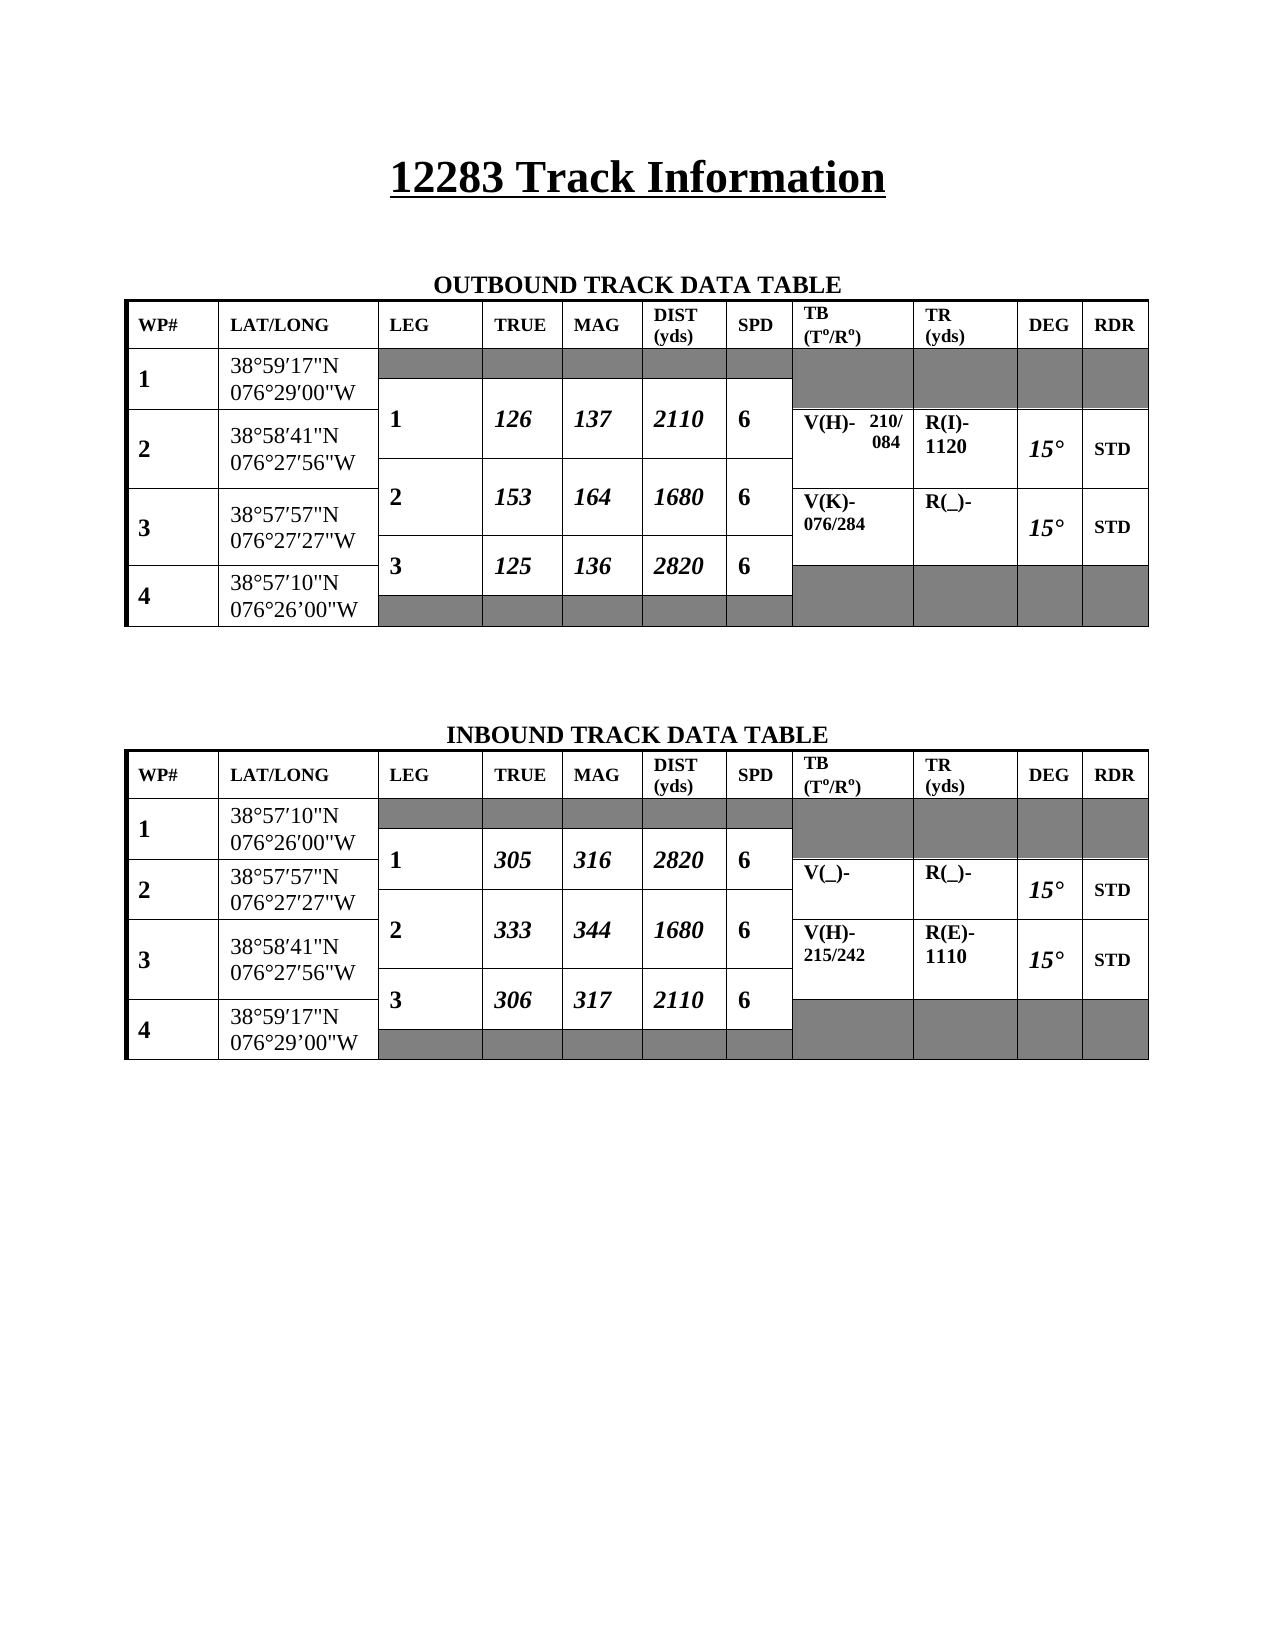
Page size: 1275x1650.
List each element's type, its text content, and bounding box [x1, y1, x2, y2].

table_cell [876, 566, 913, 595]
table_cell [563, 349, 642, 378]
table_header DIST (yds) [643, 752, 726, 798]
table_header TB (Tº/Rº) [793, 752, 913, 798]
table_header RDR [1083, 302, 1148, 348]
table_cell 3 [129, 489, 218, 565]
table_cell [1083, 1000, 1148, 1059]
text OUTBOUND TRACK DATA TABLE [150, 270, 1125, 299]
table_cell 3 [379, 969, 482, 1029]
table_cell [379, 596, 482, 626]
table_cell [793, 566, 876, 595]
table_header LAT/LONG [219, 302, 378, 348]
table_cell [563, 1030, 642, 1059]
table_cell [914, 1029, 1017, 1059]
table_cell [793, 595, 913, 626]
table_cell [727, 349, 792, 378]
table_cell [793, 349, 913, 408]
text 12283 Track Information [150, 150, 1125, 203]
table_header WP# [129, 752, 218, 798]
table_cell [793, 535, 913, 565]
table_cell [1018, 349, 1082, 408]
table_cell [1083, 349, 1148, 408]
table_header MAG [563, 302, 642, 348]
table_cell 6 [727, 969, 792, 1029]
table_cell [914, 889, 1017, 919]
table_cell 1680 [643, 459, 726, 535]
table_header TRUE [483, 752, 562, 798]
table_cell 38°57′57"N 076°27′27"W [219, 860, 378, 919]
text INBOUND TRACK DATA TABLE [150, 720, 1125, 749]
table_cell [876, 489, 913, 535]
table_cell 15° [1018, 489, 1082, 565]
table_cell [563, 799, 642, 828]
table_cell [876, 920, 913, 968]
table_cell 2110 [643, 969, 726, 1029]
table_cell STD [1083, 860, 1148, 919]
table_cell R(E)- 1110 [914, 920, 980, 968]
table_header WP# [129, 302, 218, 348]
table_cell 125 [483, 536, 562, 595]
table_cell [980, 860, 1017, 889]
table_cell [980, 920, 1017, 968]
table_cell 38°58′41"N 076°27′56"W [219, 920, 378, 999]
table_cell 15° [1018, 920, 1082, 999]
table_header TB (Tº/Rº) [793, 302, 913, 348]
table_cell 2 [129, 860, 218, 919]
table_cell 2820 [643, 536, 726, 595]
table_cell [793, 1029, 913, 1059]
table_cell STD [1083, 489, 1148, 565]
table_cell 2 [379, 890, 482, 968]
table_cell [914, 1000, 980, 1029]
table_cell 1 [129, 799, 218, 858]
table_cell 210/084 [858, 410, 913, 458]
table_header TR (yds) [914, 752, 1017, 798]
table_cell [914, 458, 1017, 488]
table_cell 153 [483, 459, 562, 535]
table_cell V(_)- [793, 860, 858, 889]
table_cell [563, 596, 642, 626]
table_cell [876, 1000, 913, 1029]
table_cell [483, 349, 562, 378]
table_cell [643, 799, 726, 828]
table_cell [980, 566, 1017, 595]
table_cell 1 [379, 379, 482, 458]
table_cell [727, 596, 792, 626]
table_cell 38°57′10"N 076°26′00"W [219, 799, 378, 858]
table_cell [379, 1030, 482, 1059]
table_cell [643, 349, 726, 378]
table_cell 2 [129, 410, 218, 488]
table_cell V(K)-076/284 [793, 489, 876, 535]
table_cell 4 [129, 1000, 218, 1059]
table_cell 38°57′57"N 076°27′27"W [219, 489, 378, 565]
table_cell R(_)- [914, 489, 980, 535]
table_cell 305 [483, 829, 562, 889]
table_header MAG [563, 752, 642, 798]
table_cell [980, 410, 1017, 458]
table_cell [914, 566, 980, 595]
table_cell [793, 889, 913, 919]
table_cell 6 [727, 379, 792, 458]
table_cell 1 [129, 349, 218, 408]
table_cell [643, 596, 726, 626]
table_cell 3 [379, 536, 482, 595]
table_cell 38°58′41"N 076°27′56"W [219, 410, 378, 488]
table_cell 38°59′17"N 076°29′00"W [219, 349, 378, 408]
table_cell 2 [379, 459, 482, 535]
table_cell [1083, 799, 1148, 858]
table_cell STD [1083, 410, 1148, 488]
table_cell [727, 799, 792, 828]
table_header RDR [1083, 752, 1148, 798]
table_cell 1680 [643, 890, 726, 968]
table_cell [793, 968, 913, 999]
table_cell 126 [483, 379, 562, 458]
table_cell 15° [1018, 860, 1082, 919]
table_cell [793, 799, 913, 858]
table_cell 6 [727, 536, 792, 595]
table_cell 38°57′10"N 076°26’00"W [219, 566, 378, 626]
table_cell 164 [563, 459, 642, 535]
table_cell 6 [727, 459, 792, 535]
table_header DIST (yds) [643, 302, 726, 348]
table_cell 316 [563, 829, 642, 889]
table_header SPD [727, 752, 792, 798]
table_cell [379, 799, 482, 828]
table_cell [914, 349, 1017, 408]
table_header SPD [727, 302, 792, 348]
table_cell 3 [129, 920, 218, 999]
table_cell [914, 968, 1017, 999]
table_cell 1 [379, 829, 482, 889]
table_cell [483, 1030, 562, 1059]
table_header LEG [379, 302, 482, 348]
table_cell [1018, 1000, 1082, 1059]
table_cell V(H)- [793, 410, 858, 458]
table_cell [1018, 799, 1082, 858]
table_cell [483, 799, 562, 828]
table_header TR (yds) [914, 302, 1017, 348]
table_cell [858, 860, 913, 889]
table_cell [793, 1000, 876, 1029]
table_cell [980, 489, 1017, 535]
table_header DEG [1018, 752, 1082, 798]
table_cell [1018, 566, 1082, 626]
table_cell 15° [1018, 410, 1082, 488]
table_cell [379, 349, 482, 378]
table_cell 317 [563, 969, 642, 1029]
table_cell 38°59′17"N 076°29’00"W [219, 1000, 378, 1059]
table_header TRUE [483, 302, 562, 348]
table_header DEG [1018, 302, 1082, 348]
table_cell [1083, 566, 1148, 626]
table_cell 333 [483, 890, 562, 968]
table_cell 137 [563, 379, 642, 458]
table_header LAT/LONG [219, 752, 378, 798]
table_cell 2820 [643, 829, 726, 889]
table_header LEG [379, 752, 482, 798]
table_cell [914, 595, 1017, 626]
table_cell [914, 799, 1017, 858]
table_cell 6 [727, 829, 792, 889]
table_cell 4 [129, 566, 218, 626]
table_cell [643, 1030, 726, 1059]
table_cell 136 [563, 536, 642, 595]
table_cell R(I)-1120 [914, 410, 980, 458]
table_cell 344 [563, 890, 642, 968]
table_cell V(H)-215/242 [793, 920, 876, 968]
table_cell [727, 1030, 792, 1059]
table_cell 2110 [643, 379, 726, 458]
table_cell STD [1083, 920, 1148, 999]
table_cell [980, 1000, 1017, 1029]
table_cell R(_)- [914, 860, 980, 889]
table_cell 306 [483, 969, 562, 1029]
table_cell [483, 596, 562, 626]
table_cell [914, 535, 1017, 565]
table_cell [793, 458, 913, 488]
table_cell 6 [727, 890, 792, 968]
